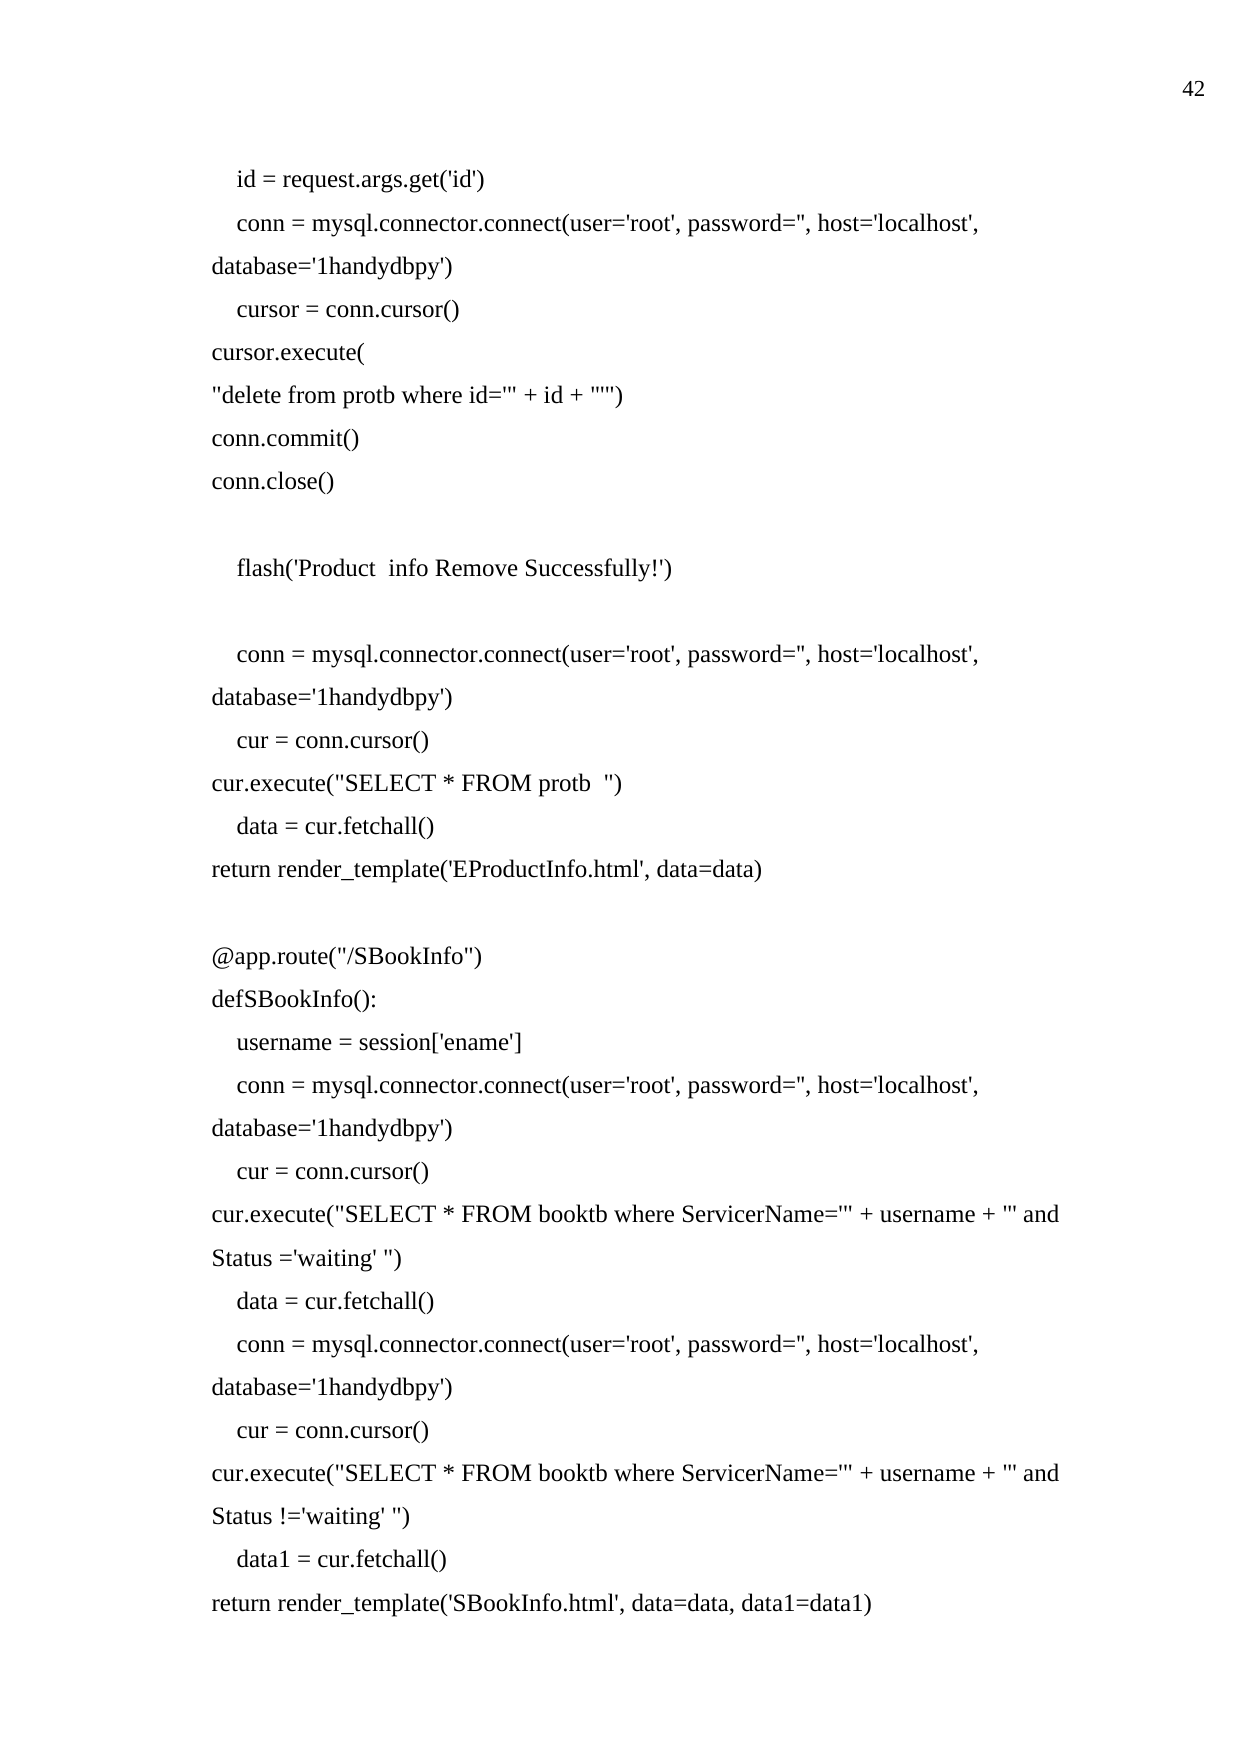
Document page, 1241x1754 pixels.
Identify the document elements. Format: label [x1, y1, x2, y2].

text [198, 164, 1102, 1703]
